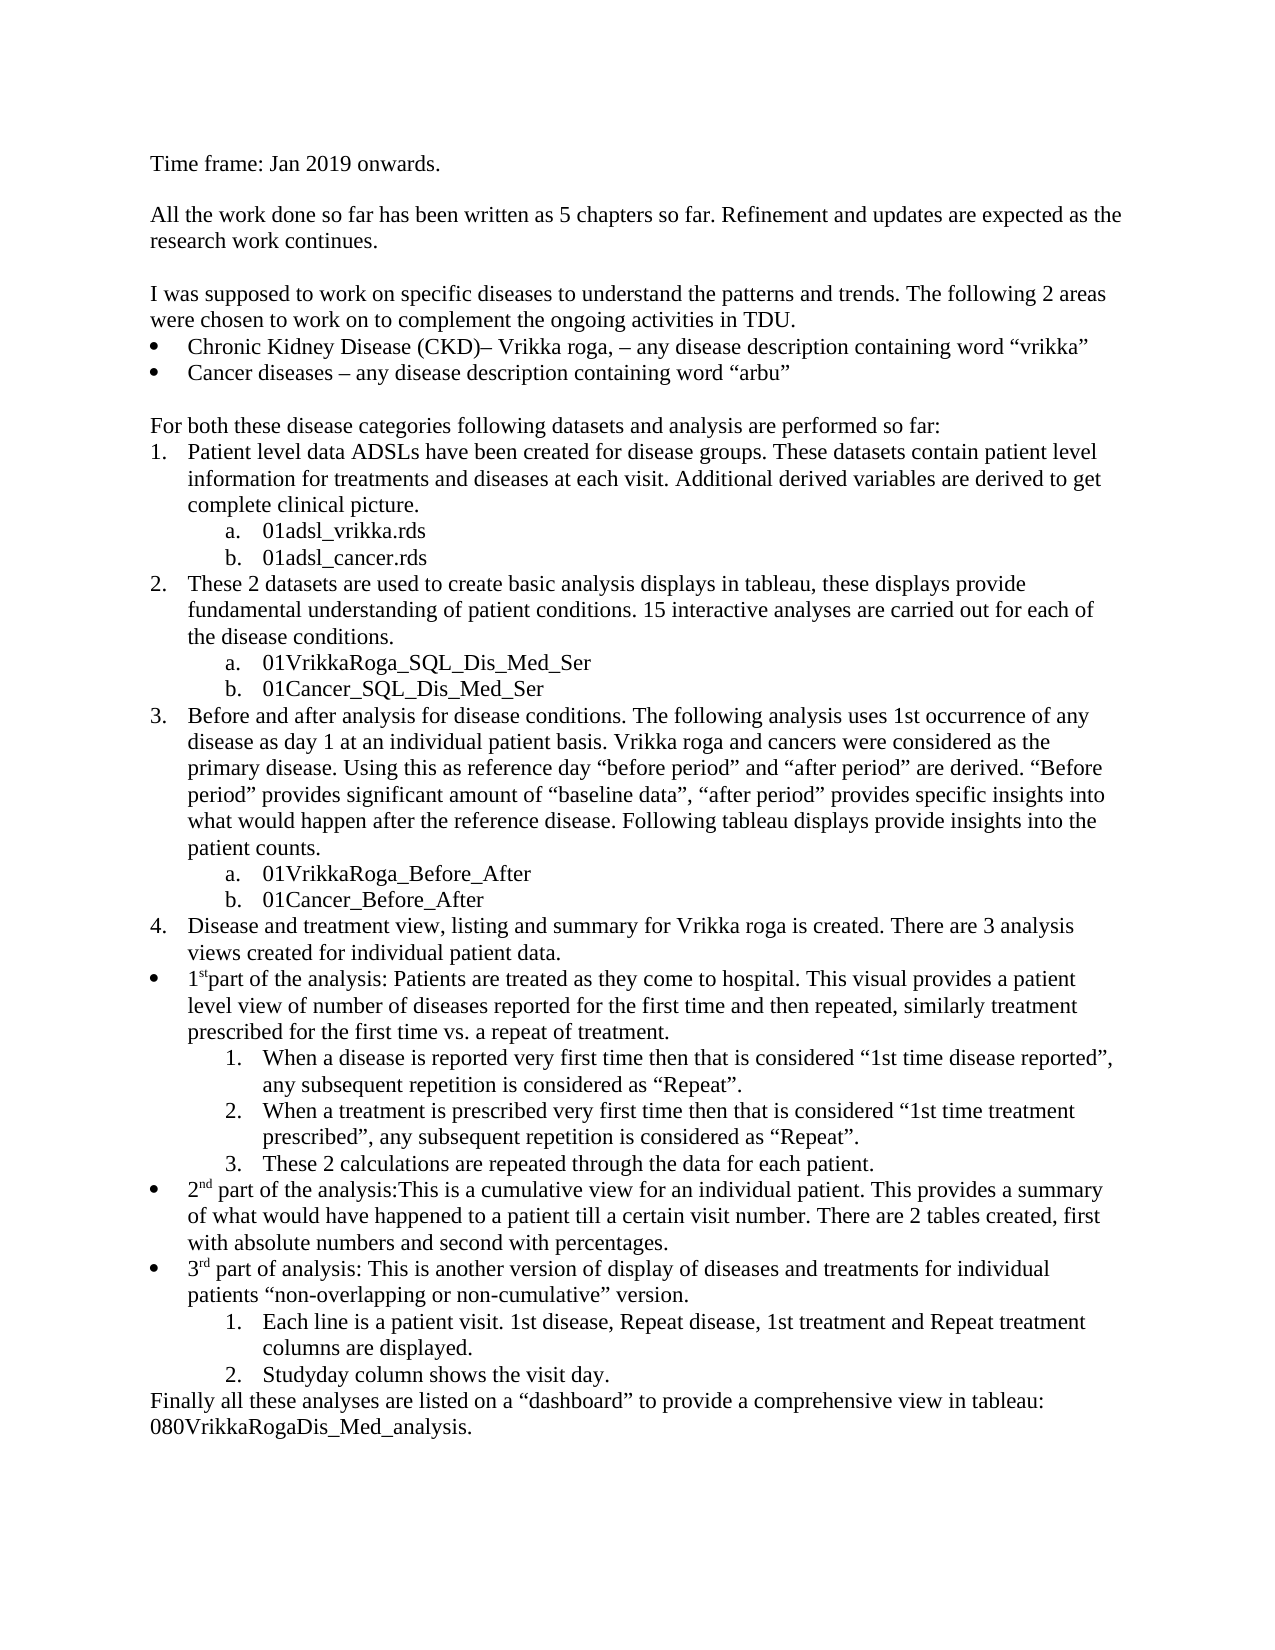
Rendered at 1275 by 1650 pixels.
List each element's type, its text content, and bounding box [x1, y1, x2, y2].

list When a treatment is prescribed very first time then that is considered “1st time treatment prescribed”, any subsequent repetition is considered as “Repeat”. [225, 1097, 1125, 1150]
text Time frame: Jan 2019 onwards. [150, 150, 1125, 176]
list 01adsl_cancer.rds [225, 544, 1125, 570]
list 01VrikkaRoga_SQL_Dis_Med_Ser [225, 649, 1125, 675]
list 01VrikkaRoga_Before_After [225, 860, 1125, 886]
text For both these disease categories following datasets and analysis are performed so far: [150, 412, 1125, 438]
list Each line is a patient visit. 1st disease, Repeat disease, 1st treatment and Repeat treatment columns are displayed. [225, 1308, 1125, 1361]
list Cancer diseases – any disease description containing word “arbu” [150, 359, 1125, 386]
list These 2 calculations are repeated through the data for each patient. [225, 1150, 1125, 1176]
list 2nd part of the analysis:This is a cumulative view for an individual patient. This provides a summary of what would have happened to a patient till a certain visit number. There are 2 tables created, first with absolute numbers and second with percentages. [150, 1176, 1125, 1255]
text Finally all these analyses are listed on a “dashboard” to provide a comprehensive view in tableau: 080VrikkaRogaDis_Med_analysis. [150, 1387, 1125, 1440]
list 01adsl_vrikka.rds [225, 517, 1125, 544]
list 3rd part of analysis: This is another version of display of diseases and treatments for individual patients “non-overlapping or non-cumulative” version. [150, 1255, 1125, 1308]
list Chronic Kidney Disease (CKD)– Vrikka roga, – any disease description containing word “vrikka” [150, 333, 1125, 359]
list When a disease is reported very first time then that is considered “1st time disease reported”, any subsequent repetition is considered as “Repeat”. [225, 1044, 1125, 1097]
text I was supposed to work on specific diseases to understand the patterns and trends. The following 2 areas were chosen to work on to complement the ongoing activities in TDU. [150, 280, 1125, 333]
list Before and after analysis for disease conditions. The following analysis uses 1st occurrence of any disease as day 1 at an individual patient basis. Vrikka roga and cancers were considered as the primary disease. Using this as reference day “before period” and “after period” are derived. “Before period” provides significant amount of “baseline data”, “after period” provides specific insights into what would happen after the reference disease. Following tableau displays provide insights into the patient counts. [150, 702, 1125, 860]
text All the work done so far has been written as 5 chapters so far. Refinement and updates are expected as the research work continues. [150, 201, 1125, 254]
list These 2 datasets are used to create basic analysis displays in tableau, these displays provide fundamental understanding of patient conditions. 15 interactive analyses are carried out for each of the disease conditions. [150, 570, 1125, 649]
list Studyday column shows the visit day. [225, 1361, 1125, 1387]
list 01Cancer_SQL_Dis_Med_Ser [225, 675, 1125, 702]
list Patient level data ADSLs have been created for disease groups. These datasets contain patient level information for treatments and diseases at each visit. Additional derived variables are derived to get complete clinical picture. [150, 438, 1125, 517]
list 01Cancer_Before_After [225, 886, 1125, 913]
list 1stpart of the analysis: Patients are treated as they come to hospital. This visual provides a patient level view of number of diseases reported for the first time and then repeated, similarly treatment prescribed for the first time vs. a repeat of treatment. [150, 965, 1125, 1044]
list Disease and treatment view, listing and summary for Vrikka roga is created. There are 3 analysis views created for individual patient data. [150, 913, 1125, 965]
